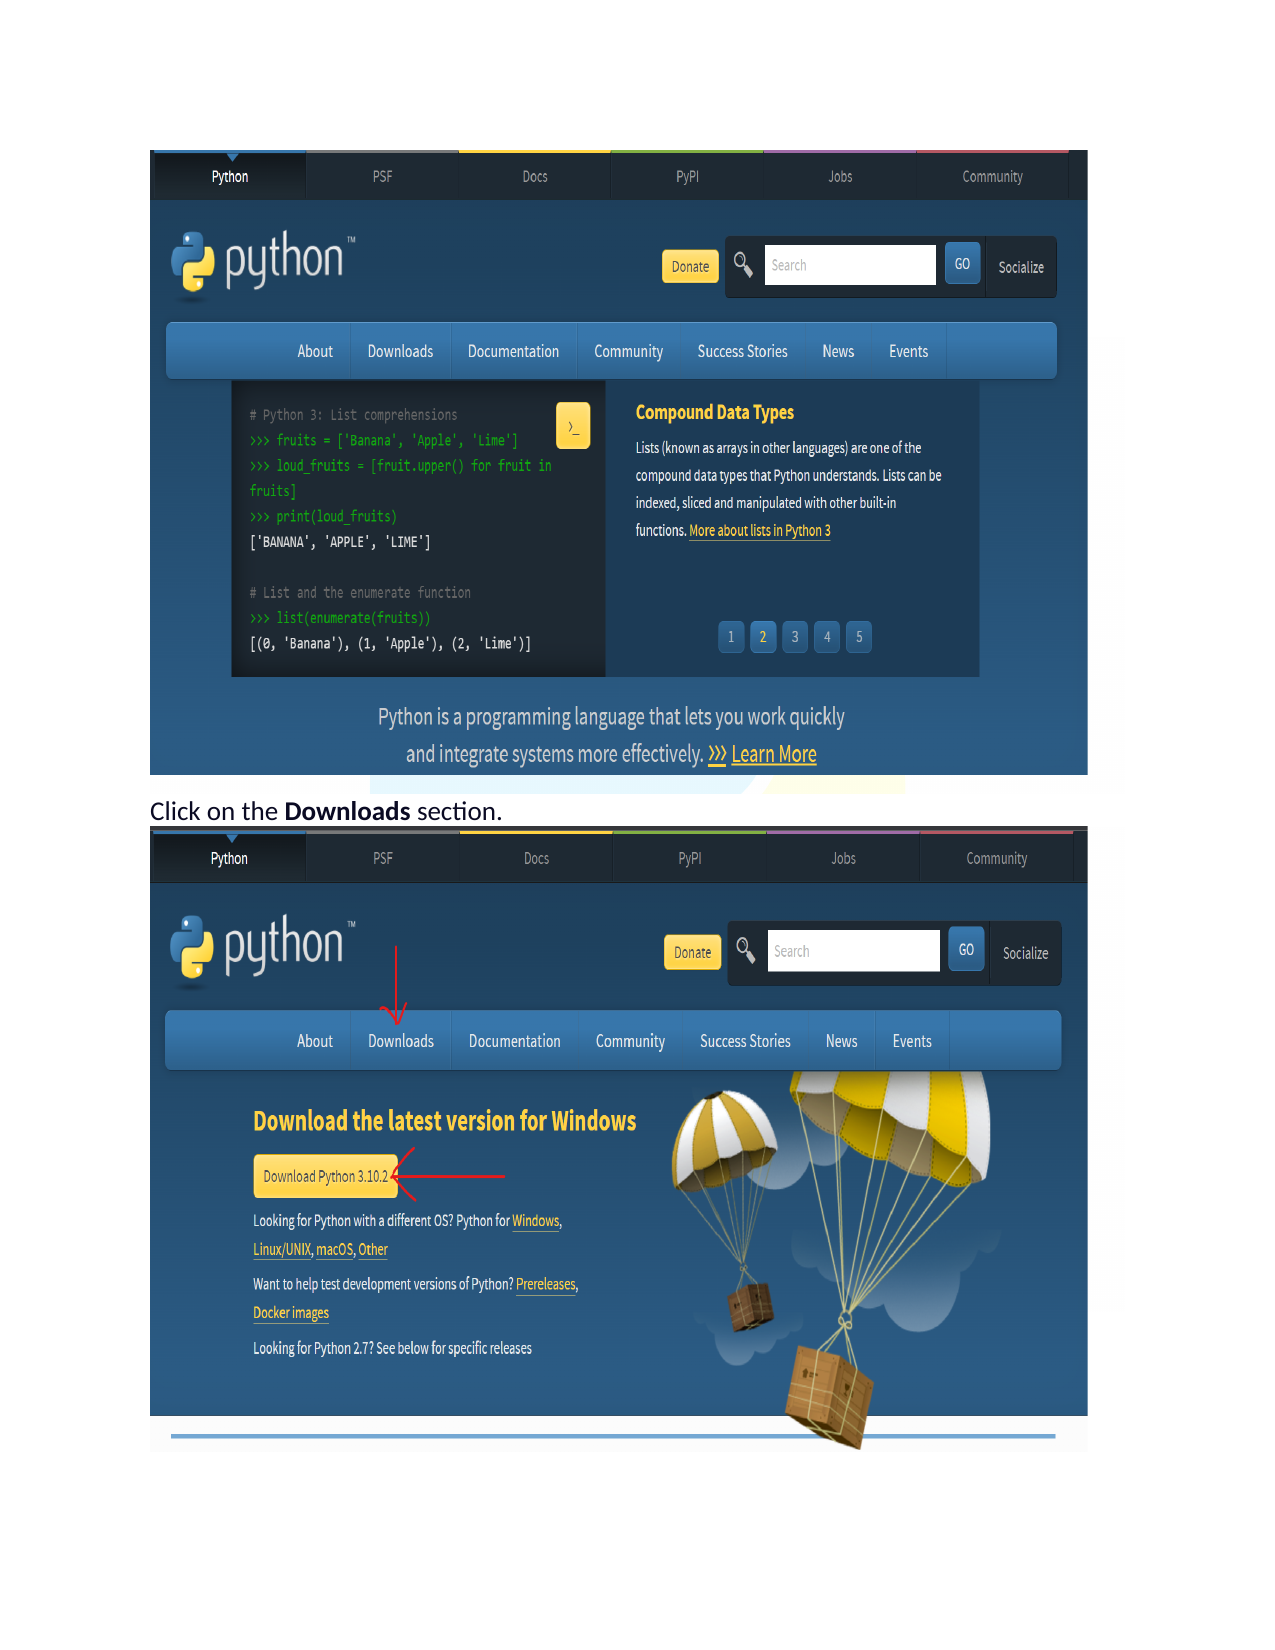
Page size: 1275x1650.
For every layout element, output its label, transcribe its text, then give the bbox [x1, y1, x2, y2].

picture [150, 826, 1088, 1452]
picture [150, 150, 1088, 775]
text Click on the Downloads section. [150, 794, 1125, 827]
